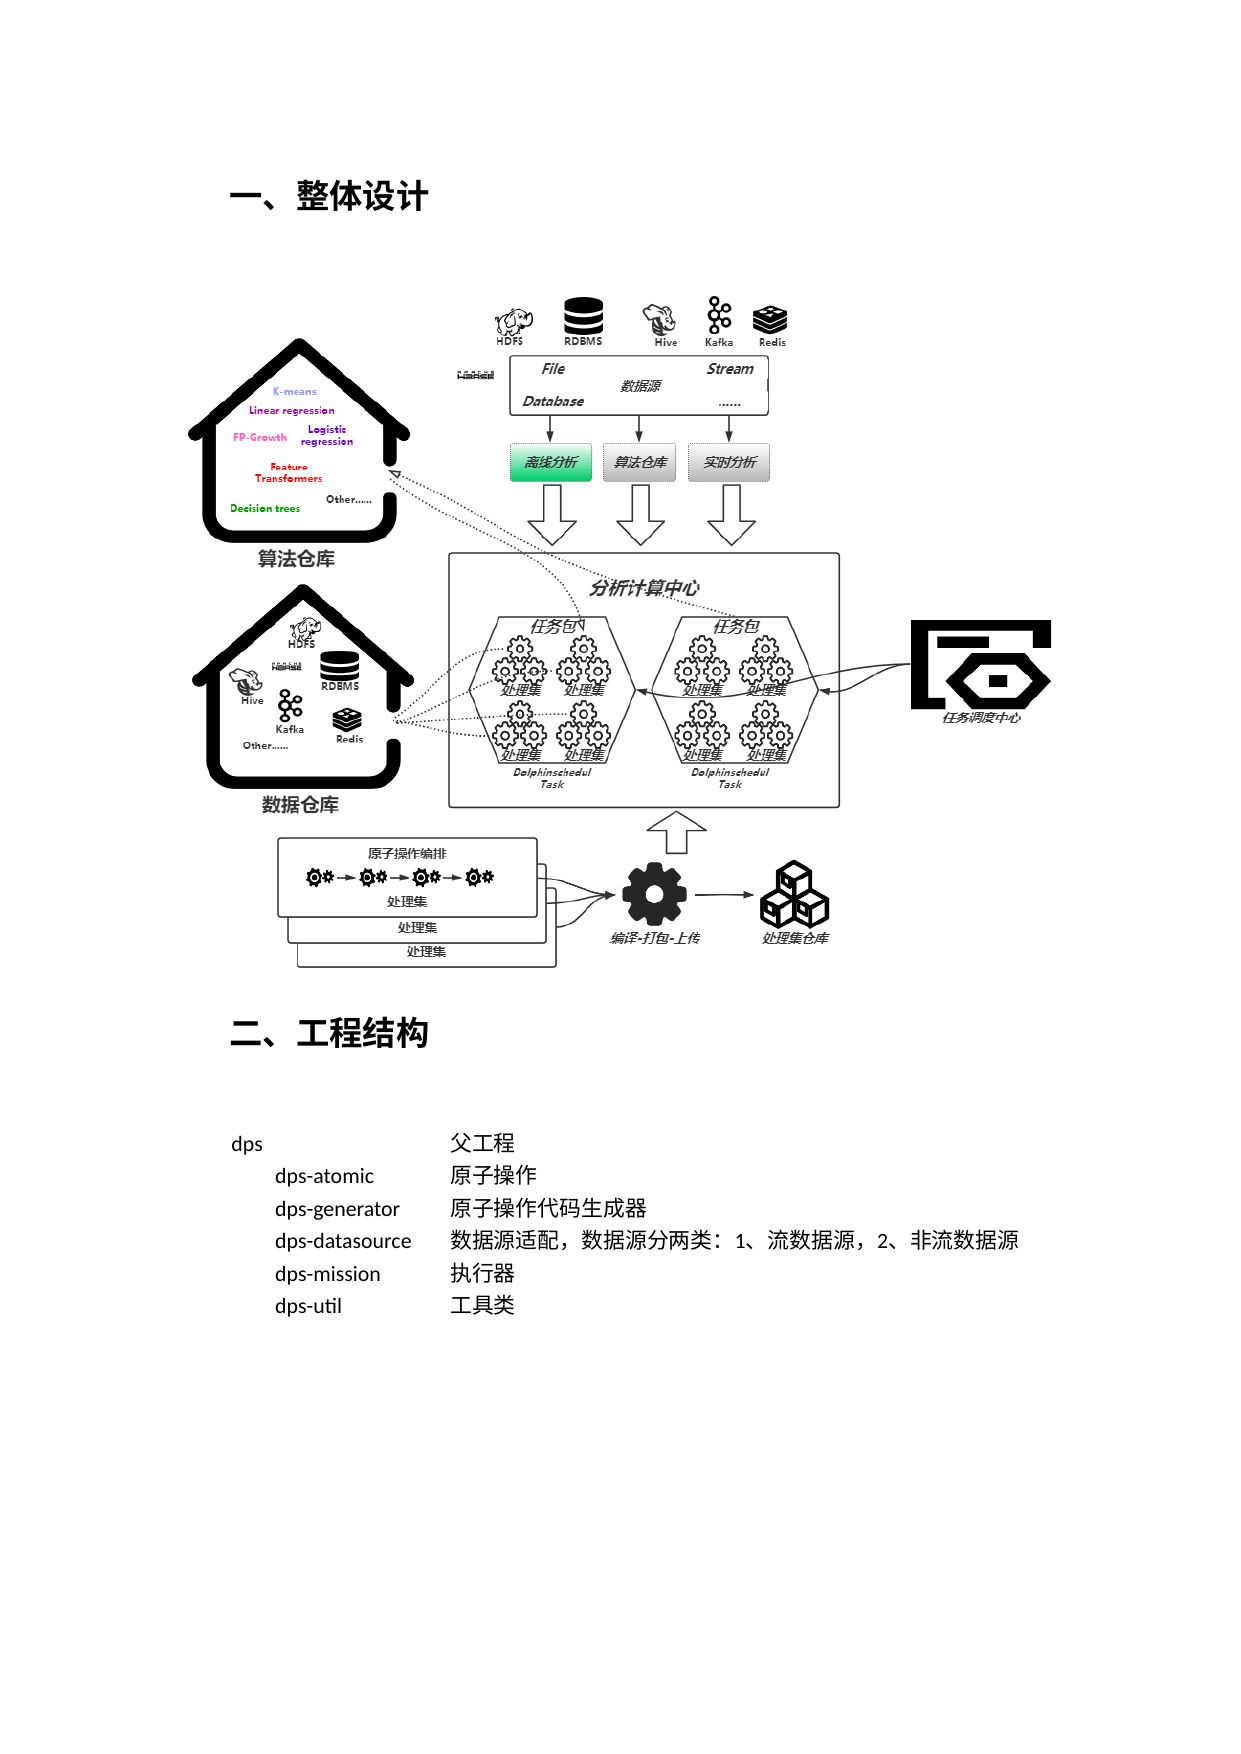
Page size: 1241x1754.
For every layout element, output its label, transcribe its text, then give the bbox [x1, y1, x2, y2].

text dps-datasource 数据源适配，数据源分两类：1、流数据源，2、非流数据源 [231, 1223, 1053, 1255]
subtitle 整体设计 [187, 162, 1053, 227]
text dps 父工程 [187, 1125, 1053, 1158]
text dps-generator 原子操作代码生成器 [231, 1190, 1053, 1223]
subtitle 工程结构 [187, 998, 1053, 1063]
text dps-util 工具类 [231, 1288, 1053, 1320]
text dps-atomic 原子操作 [231, 1158, 1053, 1190]
picture [187, 288, 1052, 970]
text dps-mission 执行器 [231, 1255, 1053, 1288]
